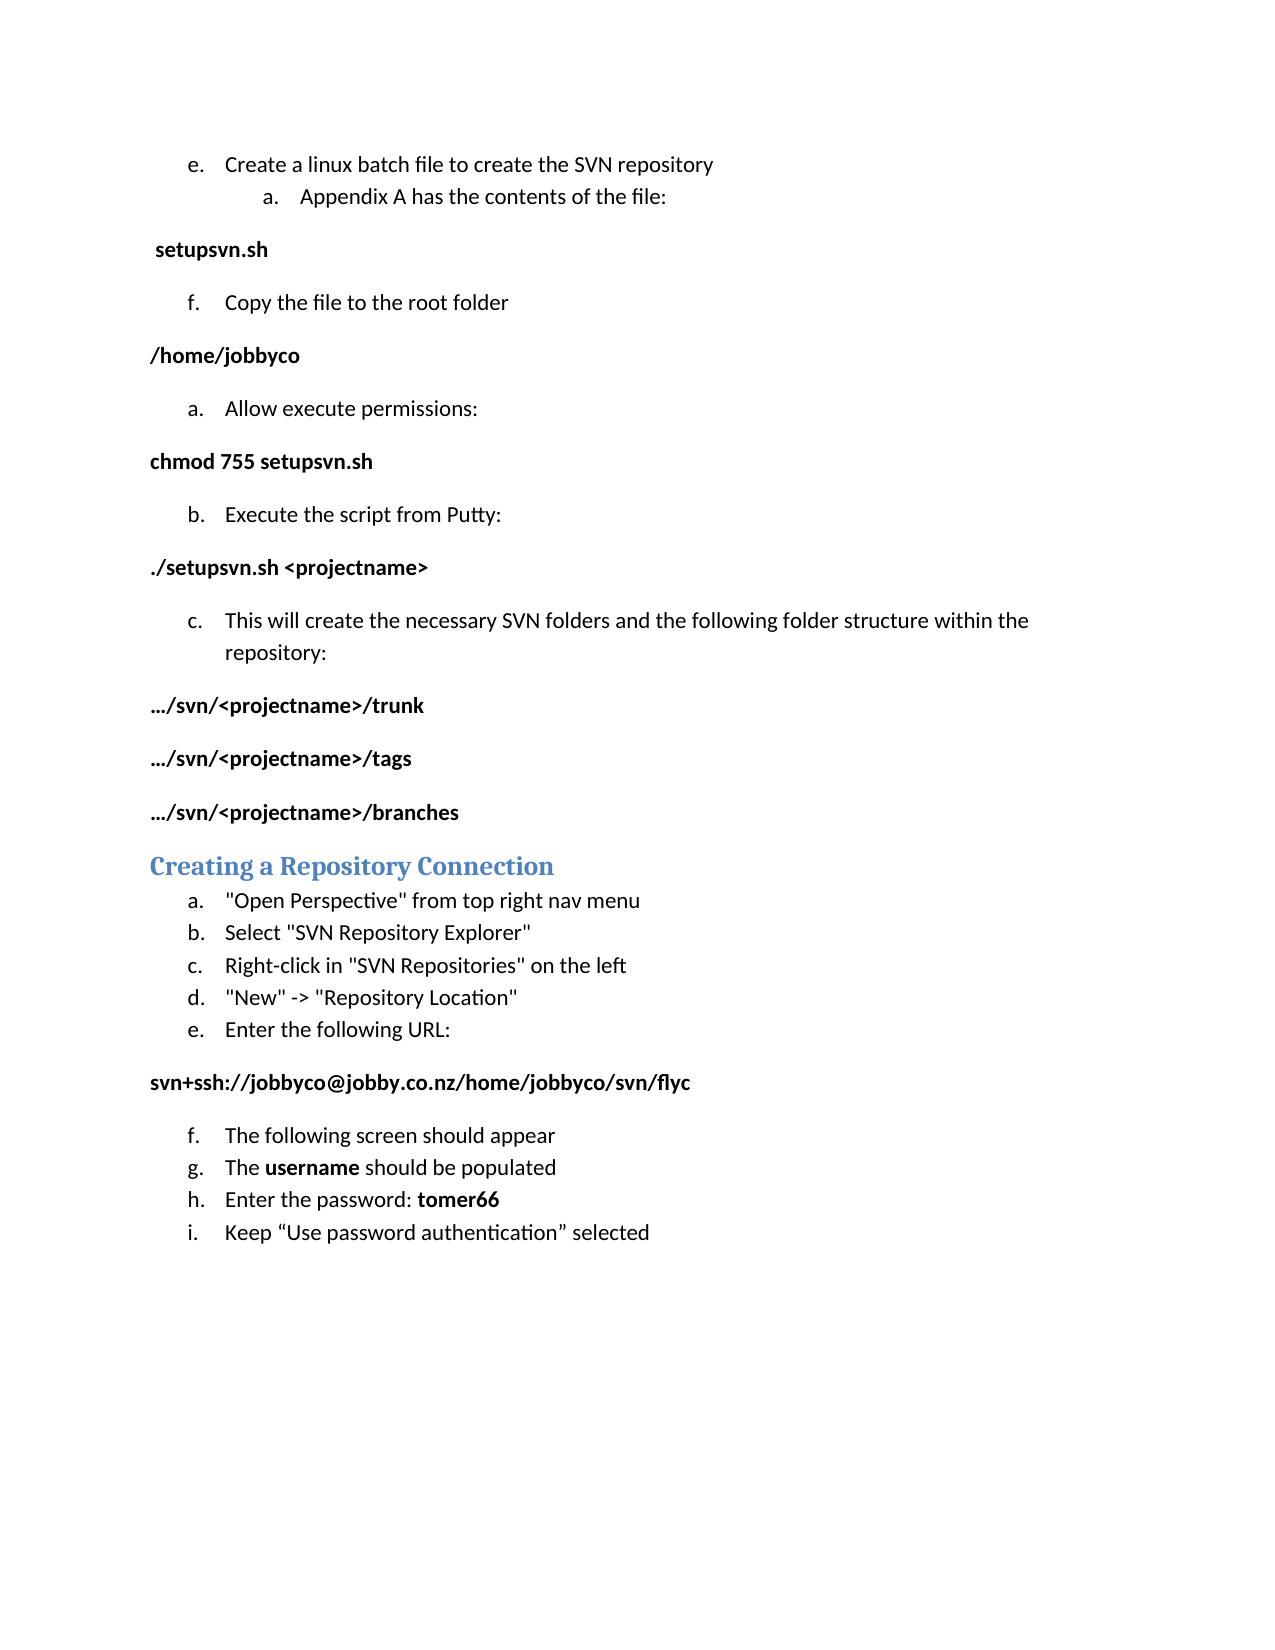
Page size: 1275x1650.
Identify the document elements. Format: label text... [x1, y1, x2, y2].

list Execute the script from Putty: [187, 500, 1125, 528]
text …/svn/<projectname>/trunk [150, 692, 1125, 719]
list Copy the file to the root folder [187, 288, 1125, 316]
text svn+ssh://jobbyco@jobby.co.nz/home/jobbyco/svn/flyc [150, 1068, 1125, 1096]
list The following screen should appear [187, 1121, 1125, 1149]
text /home/jobbyco [150, 341, 1125, 369]
list Appendix A has the contents of the file: [262, 182, 1125, 210]
list Select "SVN Repository Explorer" [187, 918, 1125, 947]
list Allow execute permissions: [187, 394, 1125, 422]
list Keep “Use password authentication” selected [187, 1218, 1125, 1246]
subtitle Creating a Repository Connection [150, 851, 1125, 882]
list "New" -> "Repository Location" [187, 983, 1125, 1011]
list Right-click in "SVN Repositories" on the left [187, 951, 1125, 979]
text ./setupsvn.sh <projectname> [150, 553, 1125, 581]
text setupsvn.sh [150, 235, 1125, 263]
list Enter the following URL: [187, 1015, 1125, 1043]
text chmod 755 setupsvn.sh [150, 447, 1125, 475]
text …/svn/<projectname>/branches [150, 798, 1125, 826]
list This will create the necessary SVN folders and the following folder structure within the repository: [187, 606, 1125, 667]
list "Open Perspective" from top right nav menu [187, 886, 1125, 914]
text …/svn/<projectname>/tags [150, 744, 1125, 773]
list Enter the password: tomer66 [187, 1186, 1125, 1213]
list The username should be populated [187, 1153, 1125, 1181]
list Create a linux batch file to create the SVN repository [187, 150, 1125, 178]
